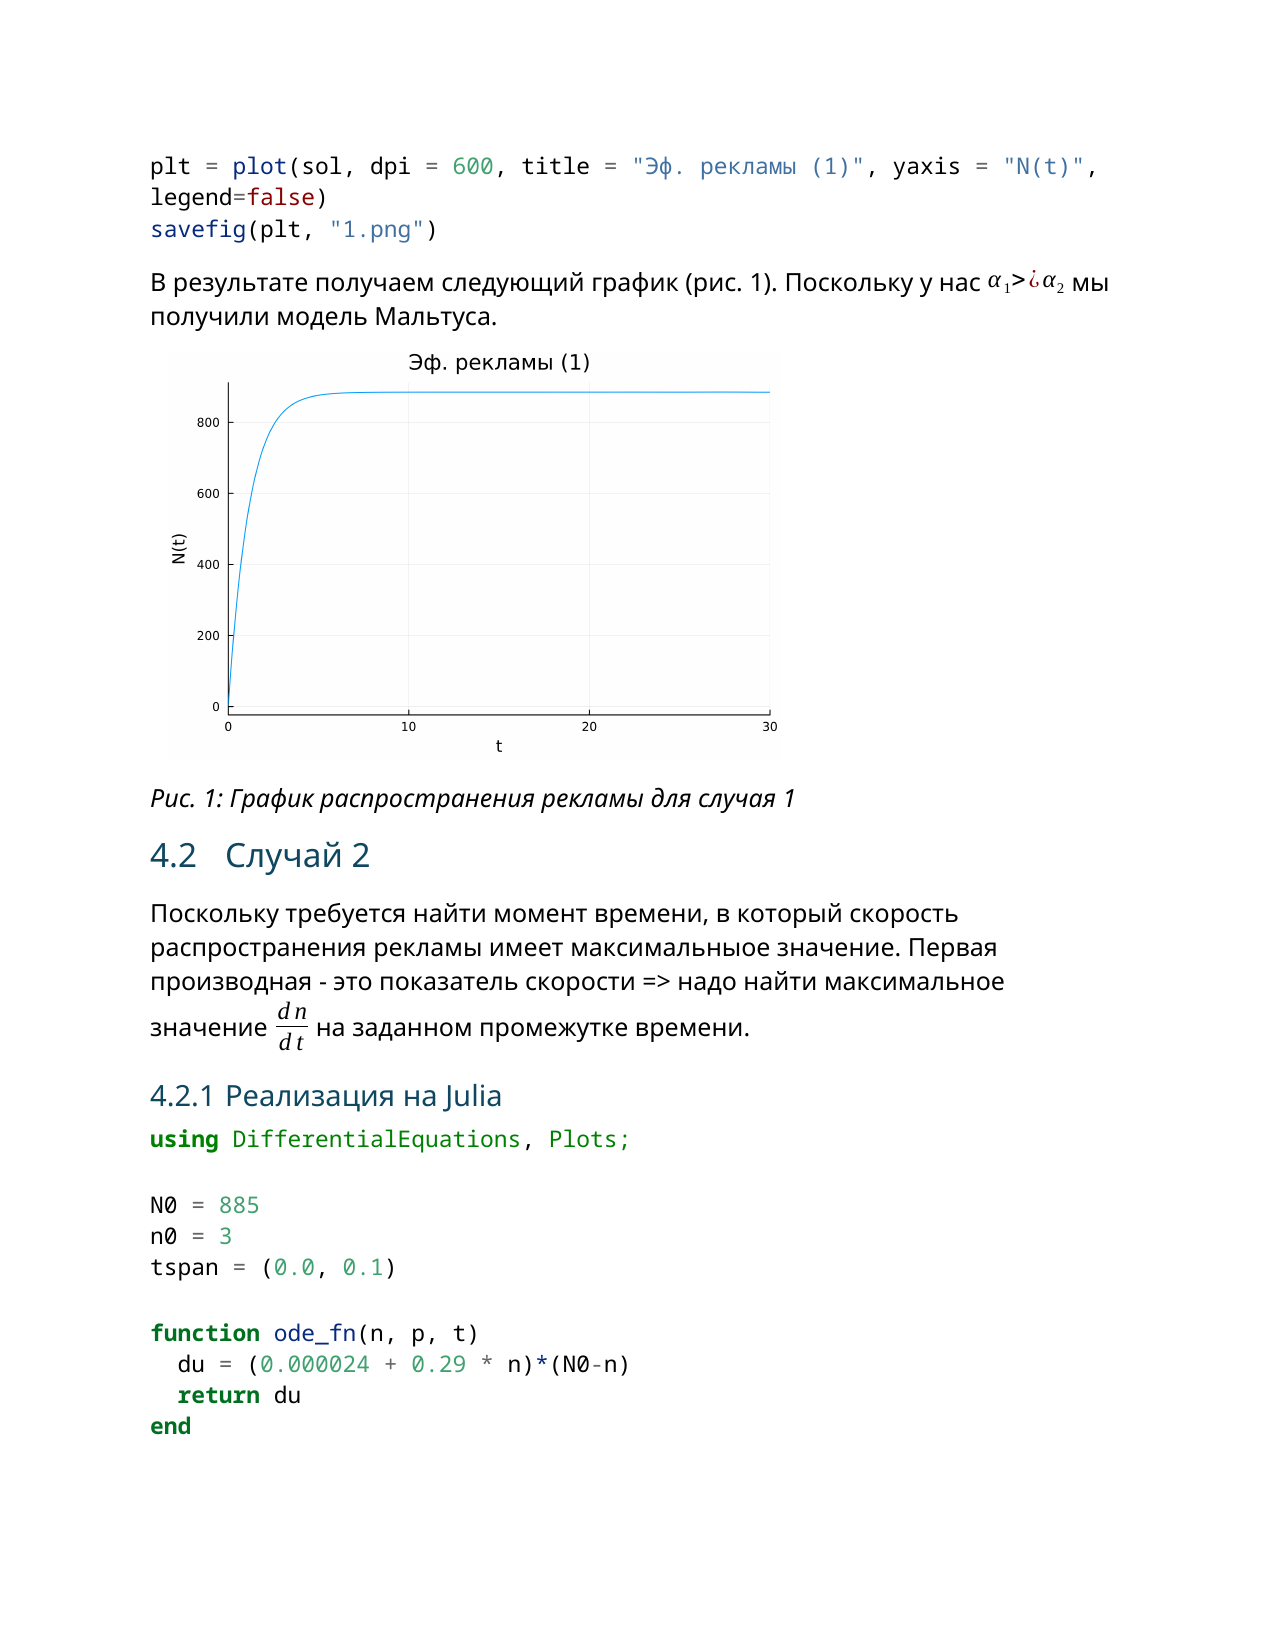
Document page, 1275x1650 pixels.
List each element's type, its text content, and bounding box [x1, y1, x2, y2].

text В результате получаем следующий график (рис. 1). Поскольку у нас мы получили модель Мальтуса. [150, 264, 1125, 333]
subtitle 4.2.1 Реализация на Julia [150, 1075, 1125, 1115]
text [150, 1123, 1125, 1476]
subtitle 4.2 Случай 2 [150, 831, 1125, 877]
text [150, 150, 1125, 244]
text Рис. 1: График распространения рекламы для случая 1 [150, 781, 1125, 815]
picture [168, 351, 782, 760]
text Поскольку требуется найти момент времени, в который скорость распространения рекламы имеет максимальныое значение. Первая производная - это показатель скорости => надо найти максимальное значение на заданном промежутке времени. [150, 896, 1125, 1057]
